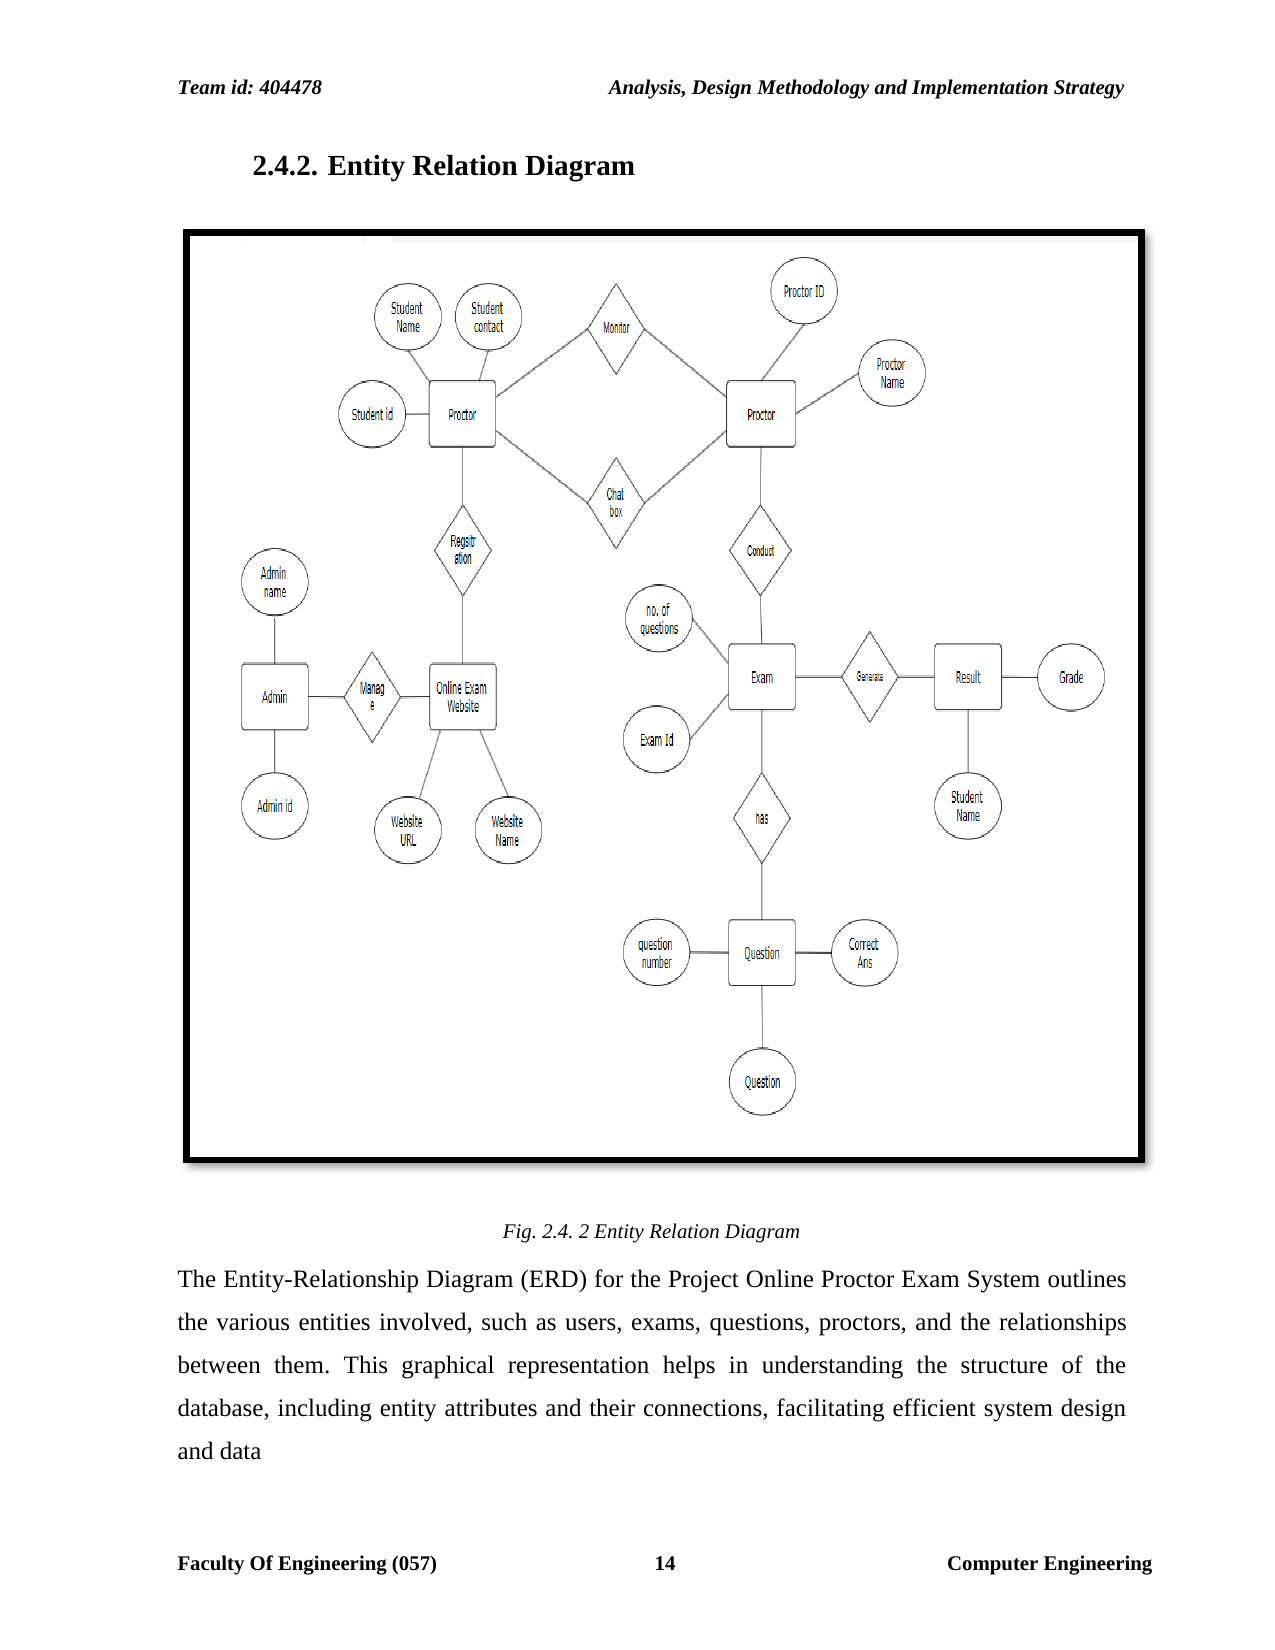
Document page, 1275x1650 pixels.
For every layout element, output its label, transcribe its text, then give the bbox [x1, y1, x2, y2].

text Fig. 2.4. 2 Entity Relation Diagram [177, 1219, 1127, 1243]
text The Entity-Relationship Diagram (ERD) for the Project Online Proctor Exam System outlines the various entities involved, such as users, exams, questions, proctors, and the relationships between them. This graphical representation helps in understanding the structure of the database, including entity attributes and their connections, facilitating efficient system design and data [177, 1264, 1127, 1465]
list Entity Relation Diagram [252, 148, 1127, 181]
picture [190, 236, 1138, 1157]
